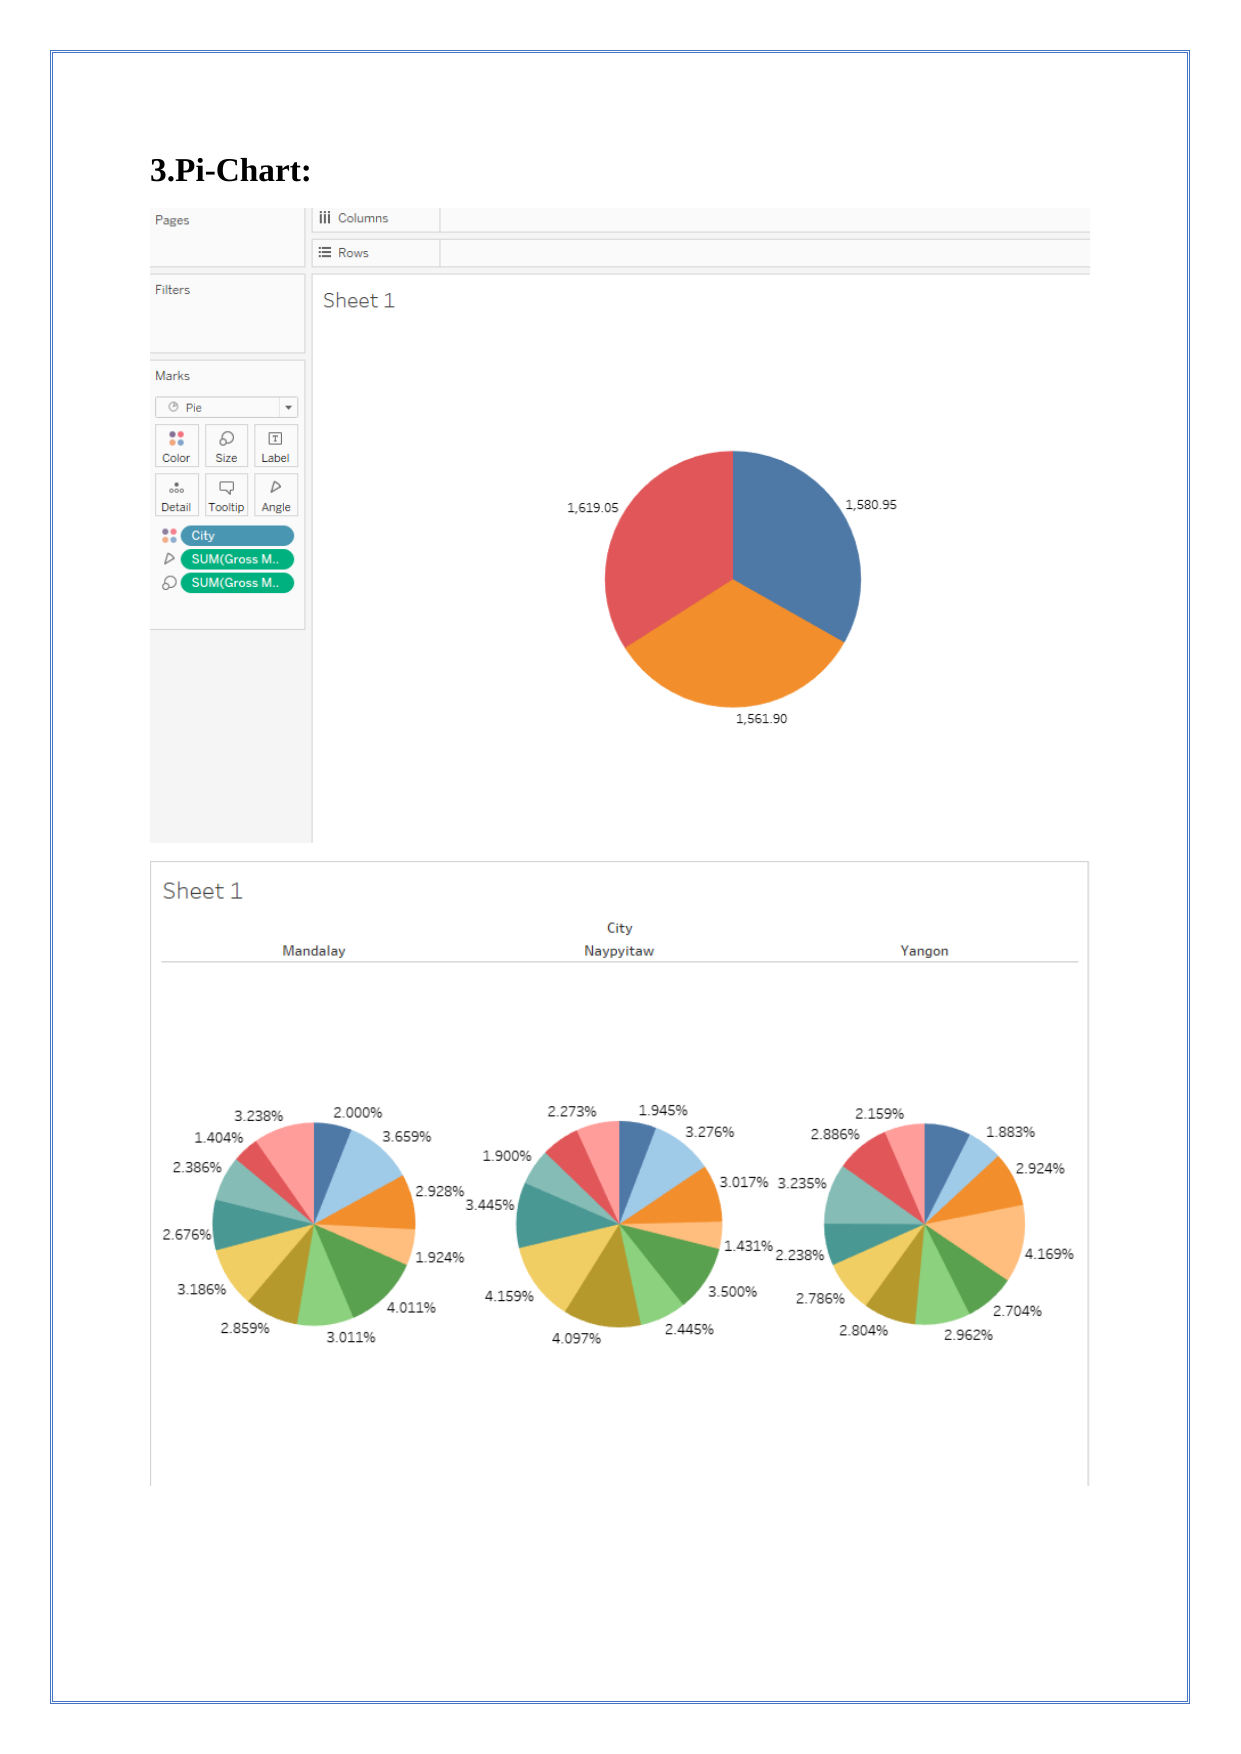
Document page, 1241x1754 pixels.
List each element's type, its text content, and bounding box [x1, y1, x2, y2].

text 3.Pi-Chart: [150, 150, 1090, 188]
picture [150, 208, 1091, 843]
picture [150, 861, 1091, 1486]
